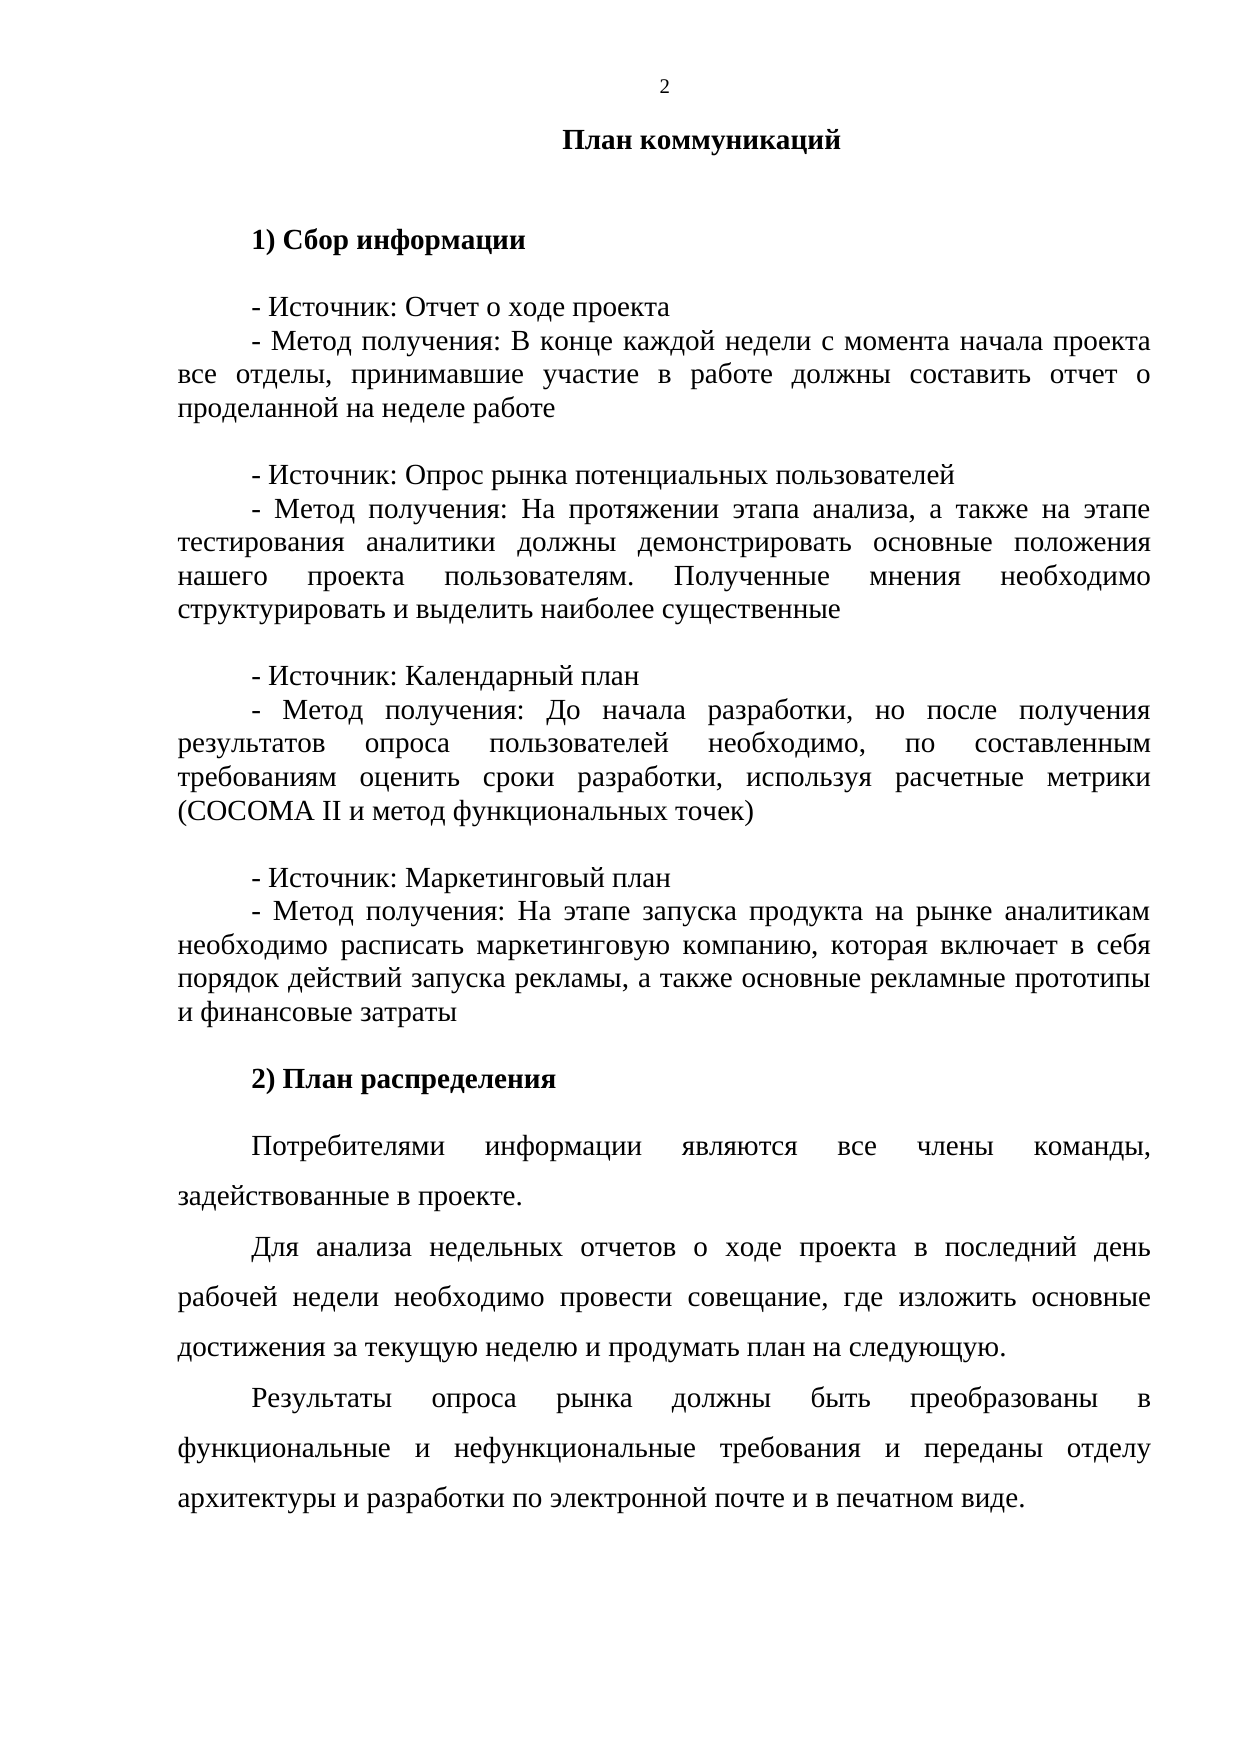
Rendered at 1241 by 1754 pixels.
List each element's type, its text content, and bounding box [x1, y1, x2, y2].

text Для анализа недельных отчетов о ходе проекта в последний день рабочей недели необходимо провести совещание, где изложить основные достижения за текущую неделю и продумать план на следующую. [177, 1229, 1152, 1363]
text - Метод получения: На протяжении этапа анализа, а также на этапе тестирования аналитики должны демонстрировать основные положения нашего проекта пользователям. Полученные мнения необходимо структурировать и выделить наиболее существенные [177, 491, 1152, 625]
text Потребителями информации являются все члены команды, задействованные в проекте. [177, 1128, 1152, 1212]
text 1) Сбор информации [177, 222, 1152, 256]
text - Метод получения: В конце каждой недели с момента начала проекта все отделы, принимавшие участие в работе должны составить отчет о проделанной на неделе работе [177, 323, 1152, 424]
text - Метод получения: На этапе запуска продукта на рынке аналитикам необходимо расписать маркетинговую компанию, которая включает в себя порядок действий запуска рекламы, а также основные рекламные прототипы и финансовые затраты [177, 893, 1152, 1027]
text - Источник: Опрос рынка потенциальных пользователей [177, 457, 1152, 491]
text - Источник: Отчет о ходе проекта [177, 289, 1152, 323]
text - Метод получения: До начала разработки, но после получения результатов опроса пользователей необходимо, по составленным требованиям оценить сроки разработки, используя расчетные метрики (COCOMA II и метод функциональных точек) [177, 692, 1152, 826]
text Результаты опроса рынка должны быть преобразованы в функциональные и нефункциональные требования и переданы отделу архитектуры и разработки по электронной почте и в печатном виде. [177, 1380, 1152, 1514]
text 2) План распределения [177, 1061, 1152, 1094]
text План коммуникаций [177, 122, 1152, 155]
text - Источник: Маркетинговый план [177, 860, 1152, 893]
text - Источник: Календарный план [177, 658, 1152, 692]
